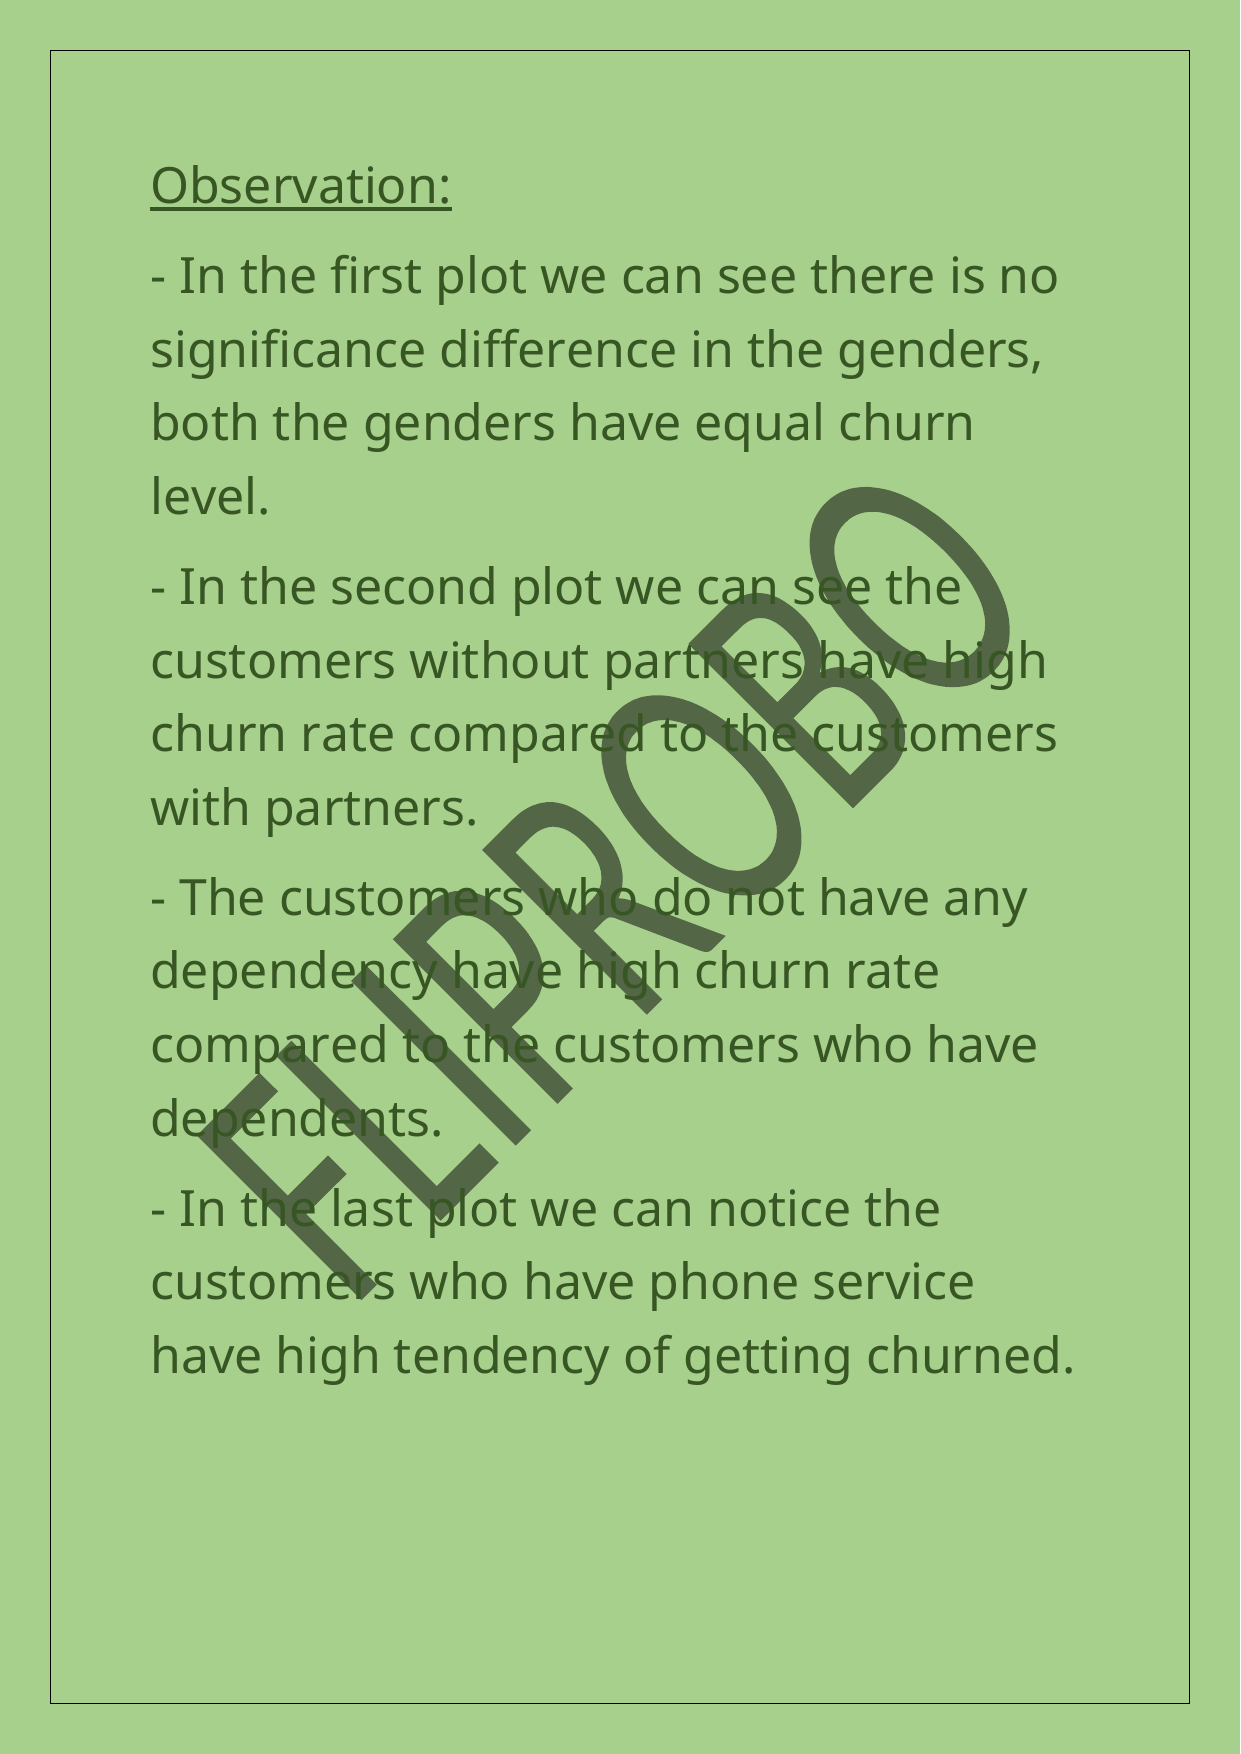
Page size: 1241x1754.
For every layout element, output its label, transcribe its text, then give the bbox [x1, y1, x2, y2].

text - In the first plot we can see there is no significance difference in the genders, both the genders have equal churn level. [150, 240, 1090, 529]
text - In the second plot we can see the customers without partners have high churn rate compared to the customers with partners. [150, 551, 1090, 840]
text Observation: [150, 150, 1090, 218]
text - In the last plot we can notice the customers who have phone service have high tendency of getting churned. [150, 1173, 1090, 1388]
text - The customers who do not have any dependency have high churn rate compared to the customers who have dependents. [150, 862, 1090, 1151]
